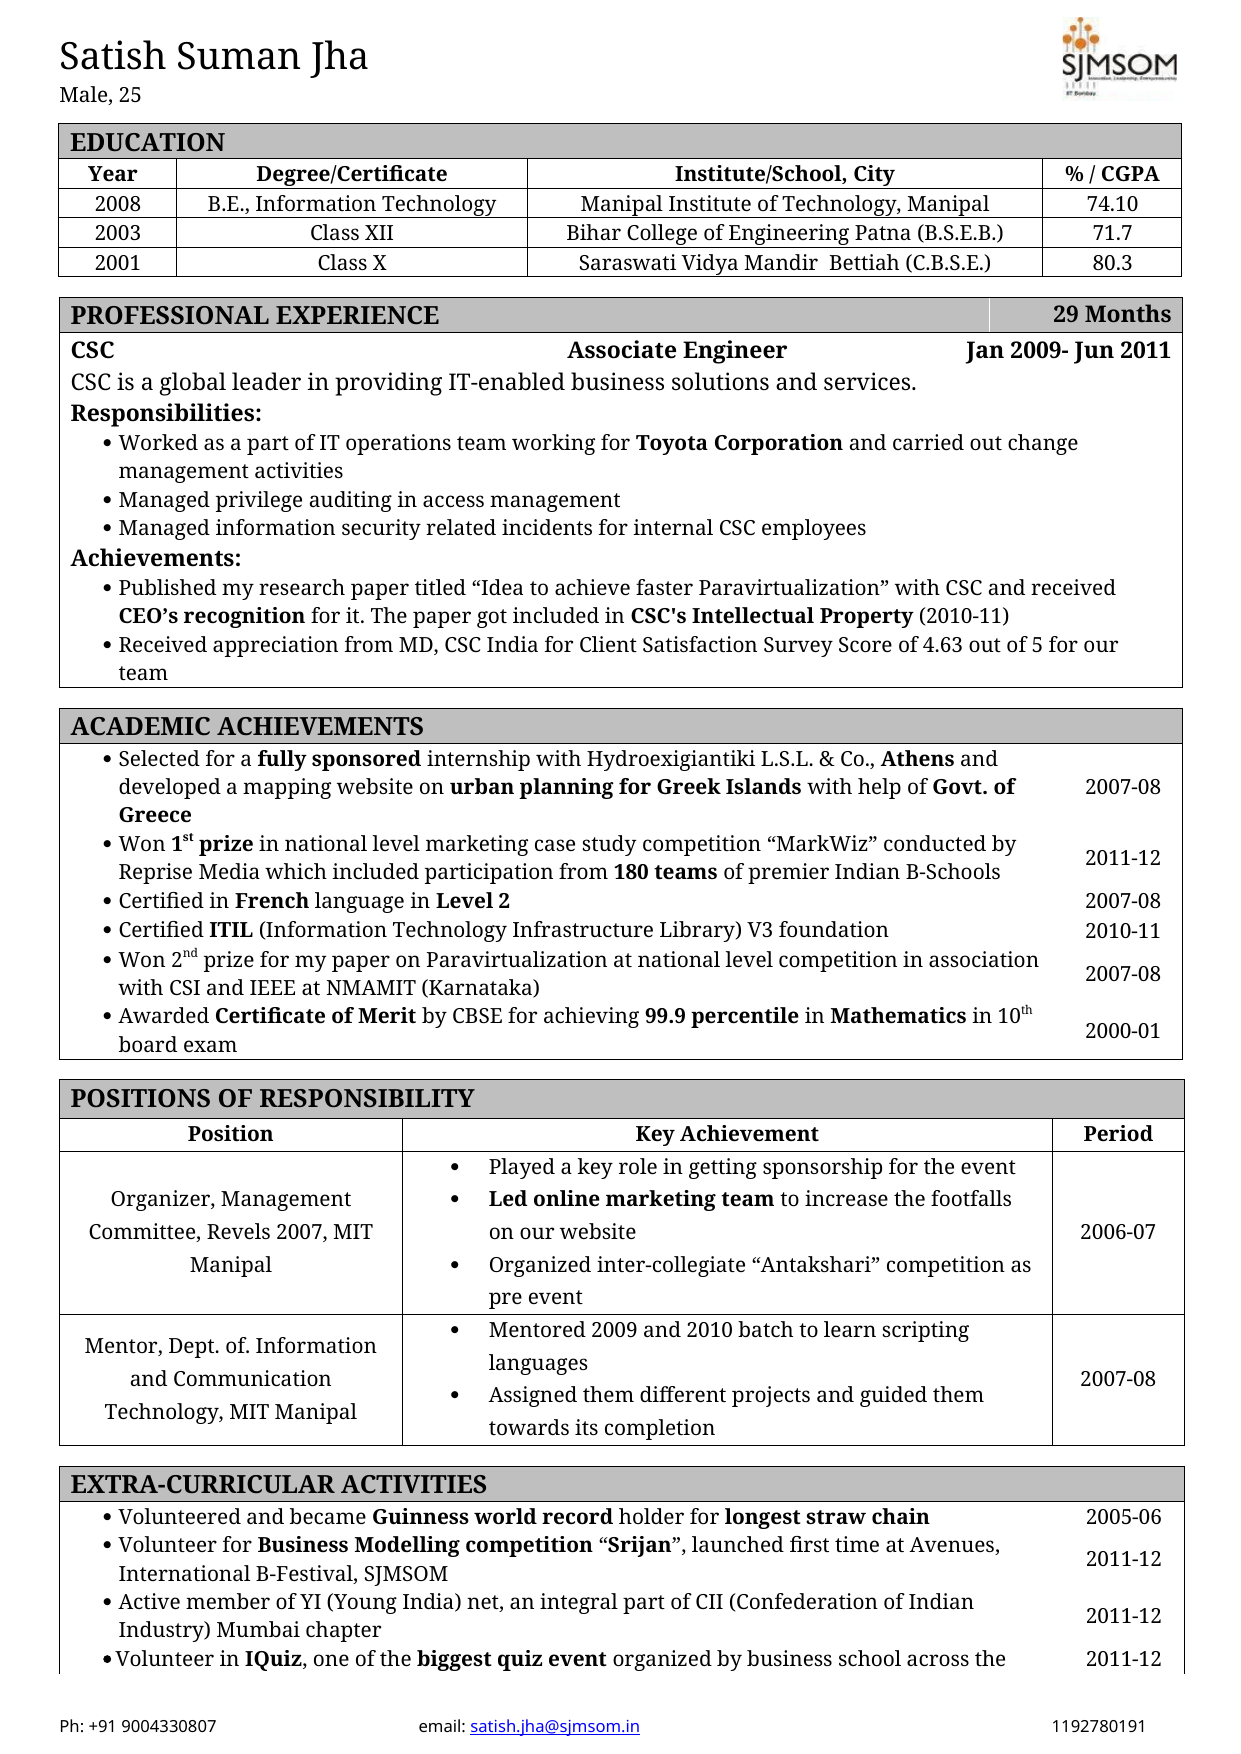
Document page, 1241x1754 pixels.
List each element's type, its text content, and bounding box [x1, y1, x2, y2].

table_cell Key Achievement [403, 1119, 1052, 1151]
table_cell Jan 2009- Jun 2011 [808, 333, 1182, 366]
table_header EDUCATION [59, 124, 1181, 158]
table_cell 2005-06 [1063, 1502, 1184, 1530]
table_cell 2011-12 [1063, 1530, 1184, 1587]
text Male, 25 [59, 81, 1181, 109]
table_cell Degree/Certificate [177, 159, 527, 188]
table_cell Bihar College of Engineering Patna (B.S.E.B.) [528, 218, 1042, 247]
table_cell Won 1st prize in national level marketing case study competition “MarkWiz” conducted by Reprise Media which included participation from 180 teams of premier Indian B-Schools [60, 829, 1063, 886]
table_cell 2007-08 [1053, 1315, 1184, 1445]
table_cell 2003 [59, 218, 176, 247]
table_cell CSC is a global leader in providing IT-enabled business solutions and services. Responsibilities: Worked as a part of IT operations team working for Toyota Corporation and carried out change management activities Managed privilege auditing in access management Managed information security related incidents for internal CSC employees Achievements: Published my research paper titled “Idea to achieve faster Paravirtualization” with CSC and received CEO’s recognition for it. The paper got included in CSC's Intellectual Property (2010-11) Received appreciation from MD, CSC India for Client Satisfaction Survey Score of 4.63 out of 5 for our team [60, 366, 1182, 687]
table_cell 2000-01 [1063, 1002, 1182, 1058]
picture [1062, 17, 1177, 101]
table_cell Volunteer for Business Modelling competition “Srijan”, launched first time at Avenues, International B-Festival, SJMSOM [60, 1530, 1063, 1587]
table_cell B.E., Information Technology [177, 189, 527, 217]
table_header 29 Months [990, 298, 1182, 332]
table_header EXTRA-CURRICULAR ACTIVITIES [60, 1467, 1184, 1501]
table_cell Manipal Institute of Technology, Manipal [528, 189, 1042, 217]
table_cell 74.10 [1043, 189, 1181, 217]
table_cell Certified ITIL (Information Technology Infrastructure Library) V3 foundation [60, 915, 1063, 945]
table_cell 2011-12 [1063, 1644, 1184, 1673]
table_cell Volunteered and became Guinness world record holder for longest straw chain [60, 1502, 1063, 1530]
table_cell CSC [60, 333, 546, 366]
table_cell Year [59, 159, 176, 188]
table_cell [60, 1644, 1063, 1673]
table_cell 2011-12 [1063, 829, 1182, 886]
table_cell Associate Engineer [546, 333, 808, 366]
table_cell Played a key role in getting sponsorship for the event Led online marketing team to increase the footfalls on our website Organized inter-collegiate “Antakshari” competition as pre event [403, 1152, 1052, 1314]
table_cell Period [1053, 1119, 1184, 1151]
table_cell Class X [177, 248, 527, 276]
table_cell 2007-08 [1063, 886, 1182, 915]
table_header PROFESSIONAL EXPERIENCE [60, 298, 989, 332]
table_cell 71.7 [1043, 218, 1181, 247]
table_cell 2010-11 [1063, 915, 1182, 945]
text Satish Suman Jha [59, 29, 1062, 81]
table_cell Institute/School, City [528, 159, 1042, 188]
table_cell 2007-08 [1063, 744, 1182, 829]
table_cell Saraswati Vidya Mandir Bettiah (C.B.S.E.) [528, 248, 1042, 276]
table_cell 2007-08 [1063, 945, 1182, 1002]
table_cell 2011-12 [1063, 1587, 1184, 1644]
table_cell Selected for a fully sponsored internship with Hydroexigiantiki L.S.L. & Co., Athens and developed a mapping website on urban planning for Greek Islands with help of Govt. of Greece [60, 744, 1063, 829]
table_cell Class XII [177, 218, 527, 247]
table_header ACADEMIC ACHIEVEMENTS [60, 709, 1182, 743]
table_cell % / CGPA [1043, 159, 1181, 188]
table_cell Certified in French language in Level 2 [60, 886, 1063, 915]
table_cell Mentor, Dept. of. Information and Communication Technology, MIT Manipal [60, 1315, 402, 1445]
table_cell Awarded Certificate of Merit by CBSE for achieving 99.9 percentile in Mathematics in 10th board exam [60, 1002, 1063, 1058]
table_cell 2008 [59, 189, 176, 217]
table_cell 80.3 [1043, 248, 1181, 276]
table_cell Position [60, 1119, 402, 1151]
table_cell Mentored 2009 and 2010 batch to learn scripting languages Assigned them different projects and guided them towards its completion [403, 1315, 1052, 1445]
table_cell 2001 [59, 248, 176, 276]
table_cell Organizer, Management Committee, Revels 2007, MIT Manipal [60, 1152, 402, 1314]
table_cell Won 2nd prize for my paper on Paravirtualization at national level competition in association with CSI and IEEE at NMAMIT (Karnataka) [60, 945, 1063, 1002]
table_cell Active member of YI (Young India) net, an integral part of CII (Confederation of Indian Industry) Mumbai chapter [60, 1587, 1063, 1644]
table_cell 2006-07 [1053, 1152, 1184, 1314]
table_header POSITIONS OF RESPONSIBILITY [60, 1080, 1184, 1118]
